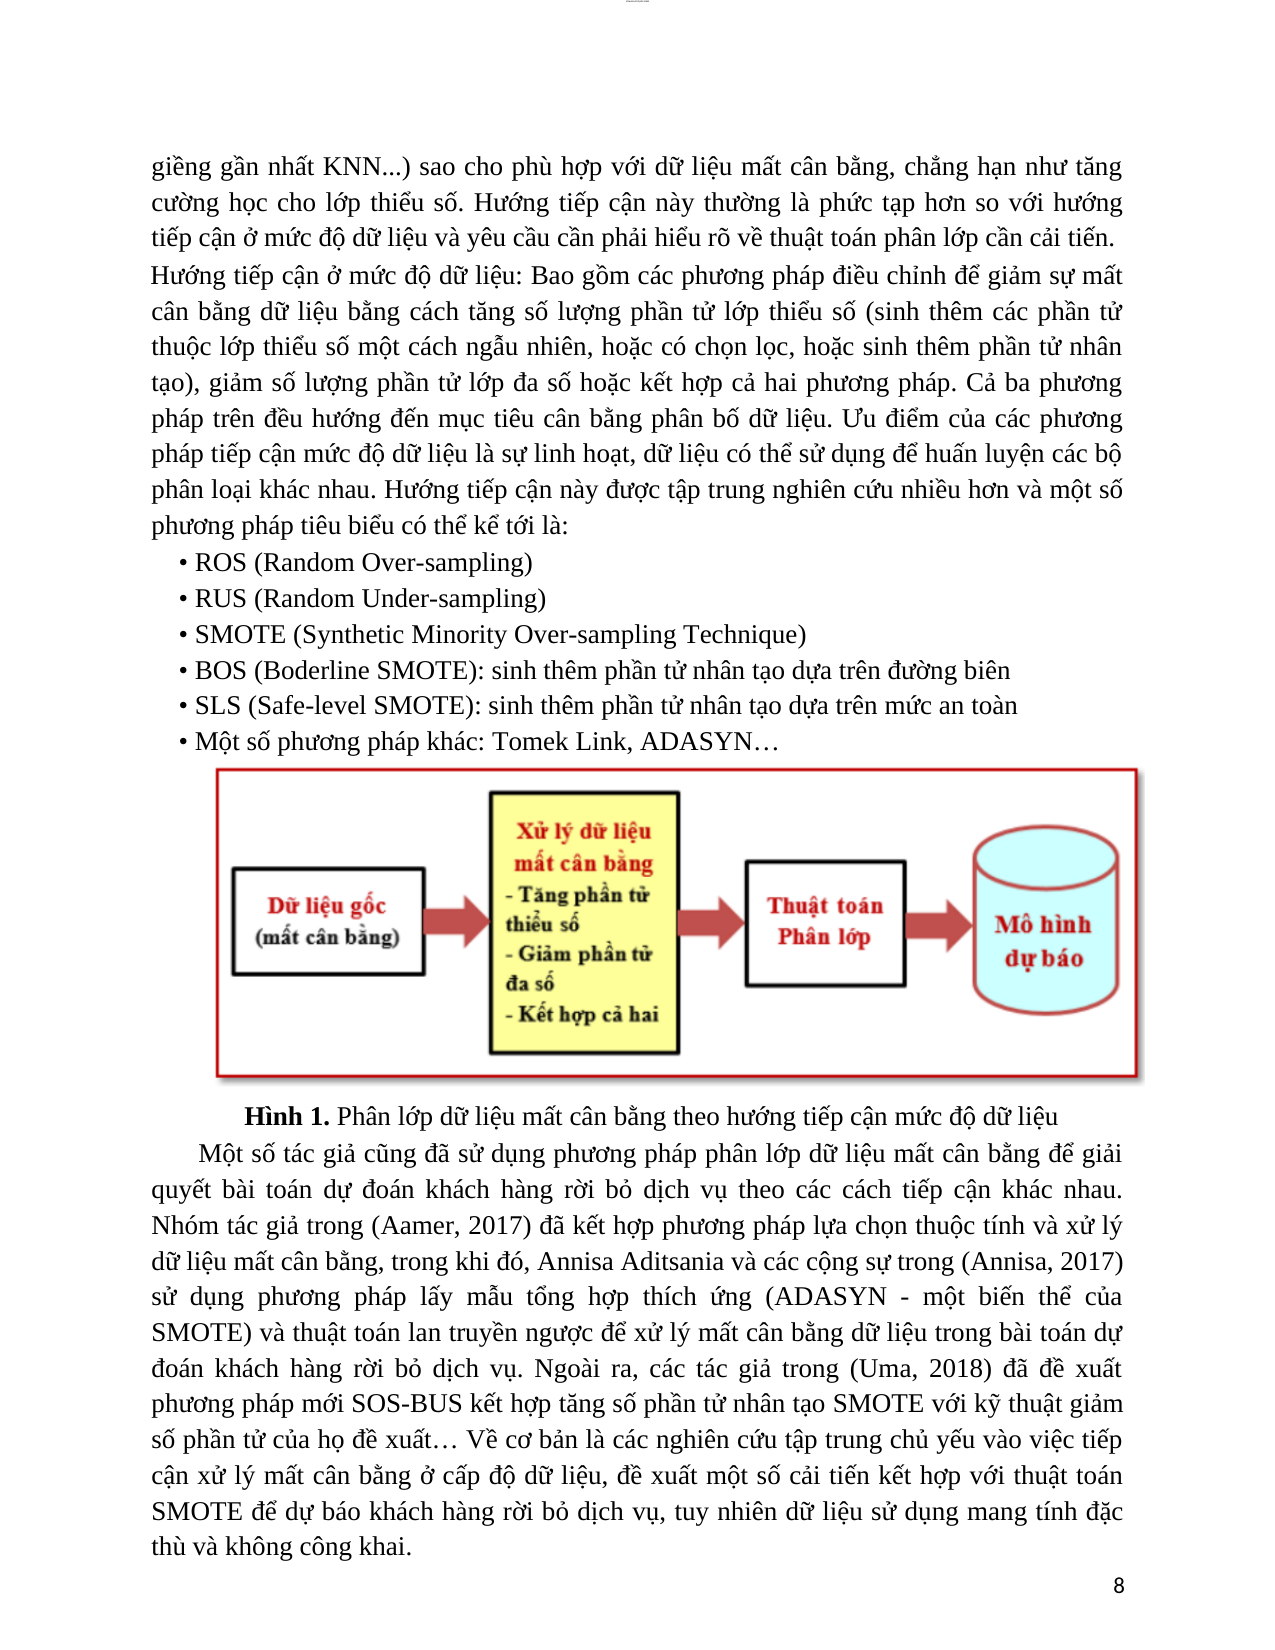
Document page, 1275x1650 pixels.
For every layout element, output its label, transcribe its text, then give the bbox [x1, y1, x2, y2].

list • Một số phương pháp khác: Tomek Link, ADASYN… [178, 725, 1125, 756]
list • SLS (Safe-level SMOTE): sinh thêm phần tử nhân tạo dựa trên mức an toàn [178, 689, 1125, 721]
list • SMOTE (Synthetic Minority Over-sampling Technique) [178, 618, 1125, 649]
list • RUS (Random Under-sampling) [178, 582, 1125, 613]
list Hình 1. Phân lớp dữ liệu mất cân bằng theo hướng tiếp cận mức độ dữ liệu [178, 1100, 1125, 1131]
list • ROS (Random Over-sampling) [178, 547, 1125, 578]
text Hướng tiếp cận ở mức độ dữ liệu: Bao gồm các phương pháp điều chỉnh để giảm sự mất cân bằng dữ liệu bằng cách tăng số lượng phần tử lớp thiểu số (sinh thêm các phần tử thuộc lớp thiểu số một cách ngẫu nhiên, hoặc có chọn lọc, hoặc sinh thêm phần tử nhân tạo), giảm số lượng phần tử lớp đa số hoặc kết hợp cả hai phương pháp. Cả ba phương pháp trên đều hướng đến mục tiêu cân bằng phân bố dữ liệu. Ưu điểm của các phương pháp tiếp cận mức độ dữ liệu là sự linh hoạt, dữ liệu có thể sử dụng để huấn luyện các bộ phân loại khác nhau. Hướng tiếp cận này được tập trung nghiên cứu nhiều hơn và một số phương pháp tiêu biểu có thể kể tới là: [150, 259, 1125, 540]
picture [178, 761, 1163, 1095]
text Một số tác giả cũng đã sử dụng phương pháp phân lớp dữ liệu mất cân bằng để giải quyết bài toán dự đoán khách hàng rời bỏ dịch vụ theo các cách tiếp cận khác nhau. Nhóm tác giả trong (Aamer, 2017) đã kết hợp phương pháp lựa chọn thuộc tính và xử lý dữ liệu mất cân bằng, trong khi đó, Annisa Aditsania và các cộng sự trong (Annisa, 2017) sử dụng phương pháp lấy mẫu tổng hợp thích ứng (ADASYN - một biến thể của SMOTE) và thuật toán lan truyền ngược để xử lý mất cân bằng dữ liệu trong bài toán dự đoán khách hàng rời bỏ dịch vụ. Ngoài ra, các tác giả trong (Uma, 2018) đã đề xuất phương pháp mới SOS-BUS kết hợp tăng số phần tử nhân tạo SMOTE với kỹ thuật giảm số phần tử của họ đề xuất… Về cơ bản là các nghiên cứu tập trung chủ yếu vào việc tiếp cận xử lý mất cân bằng ở cấp độ dữ liệu, đề xuất một số cải tiến kết hợp với thuật toán SMOTE để dự báo khách hàng rời bỏ dịch vụ, tuy nhiên dữ liệu sử dụng mang tính đặc thù và không công khai. [150, 1137, 1125, 1562]
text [150, 150, 1125, 253]
list • BOS (Boderline SMOTE): sinh thêm phần tử nhân tạo dựa trên đường biên [178, 654, 1125, 685]
